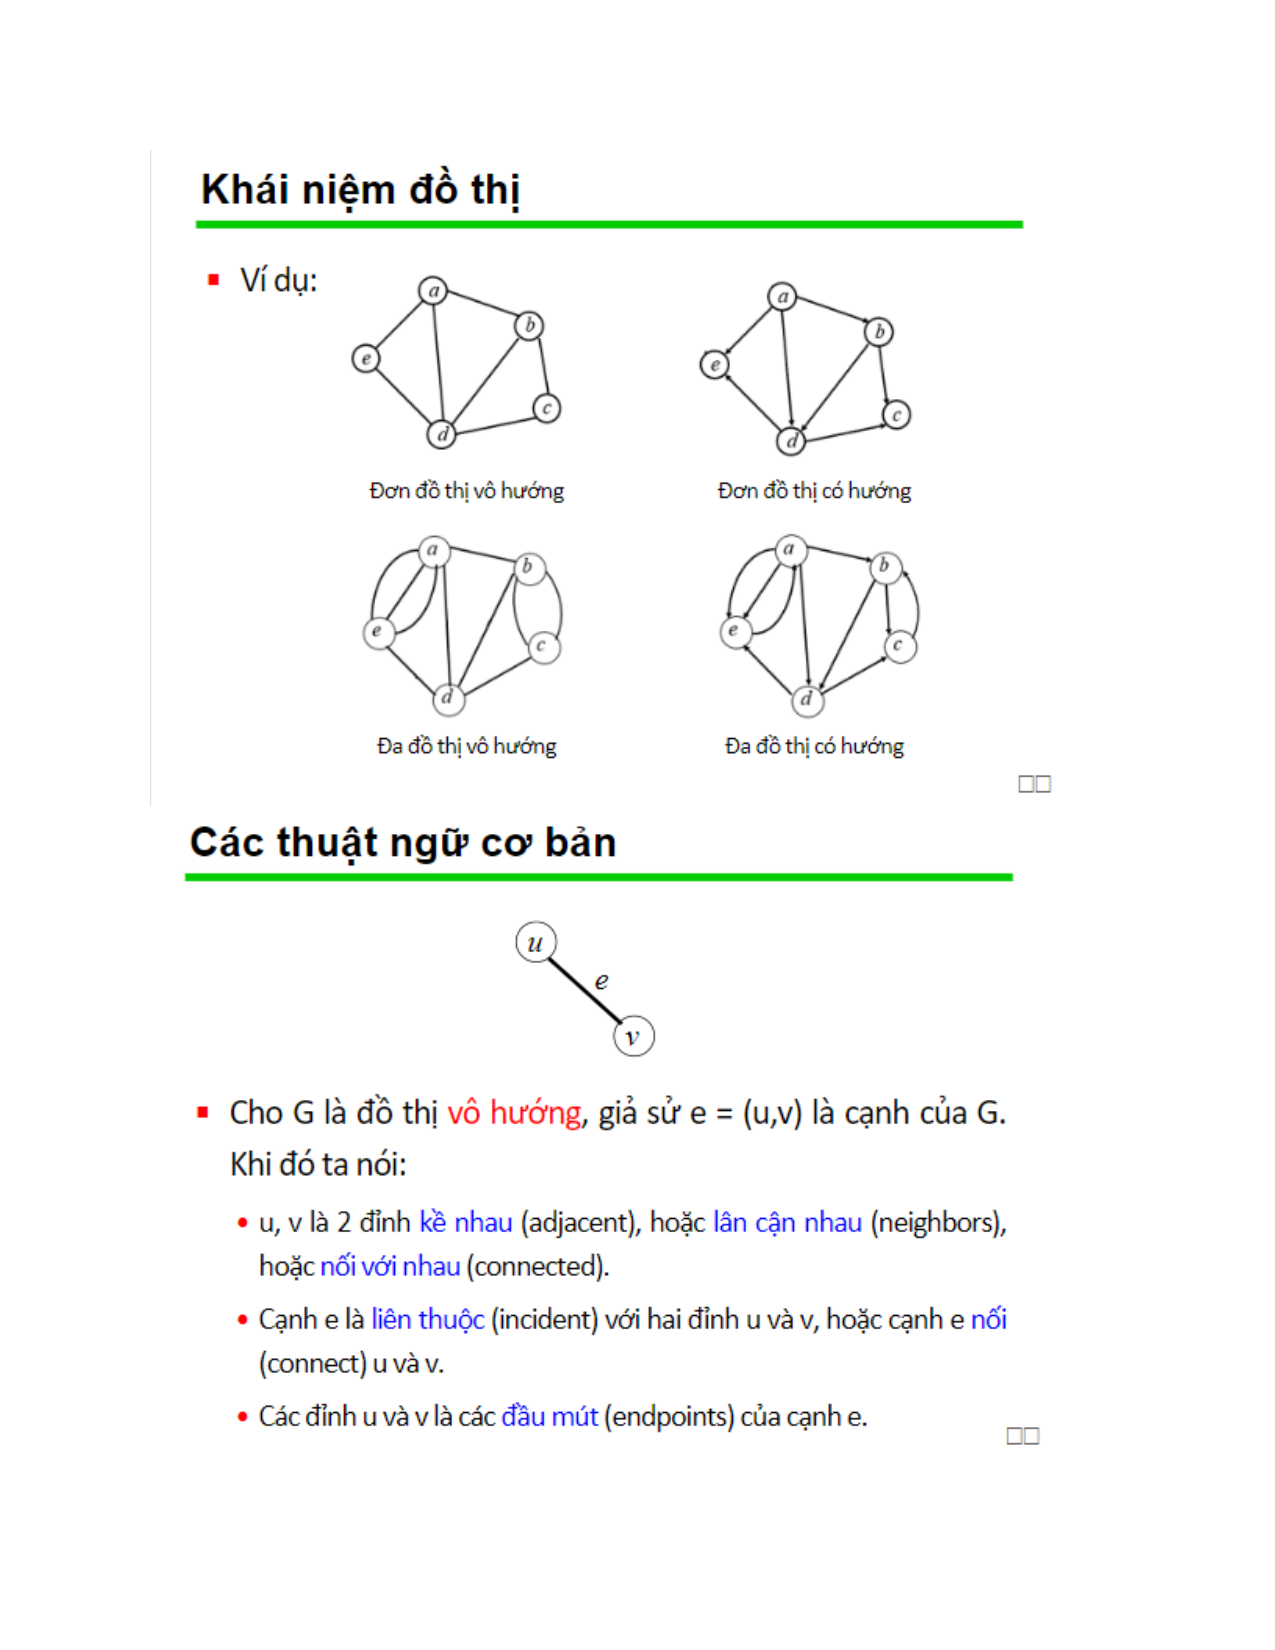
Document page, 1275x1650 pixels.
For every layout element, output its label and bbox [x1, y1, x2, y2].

picture [150, 150, 1069, 807]
picture [150, 808, 1062, 1448]
